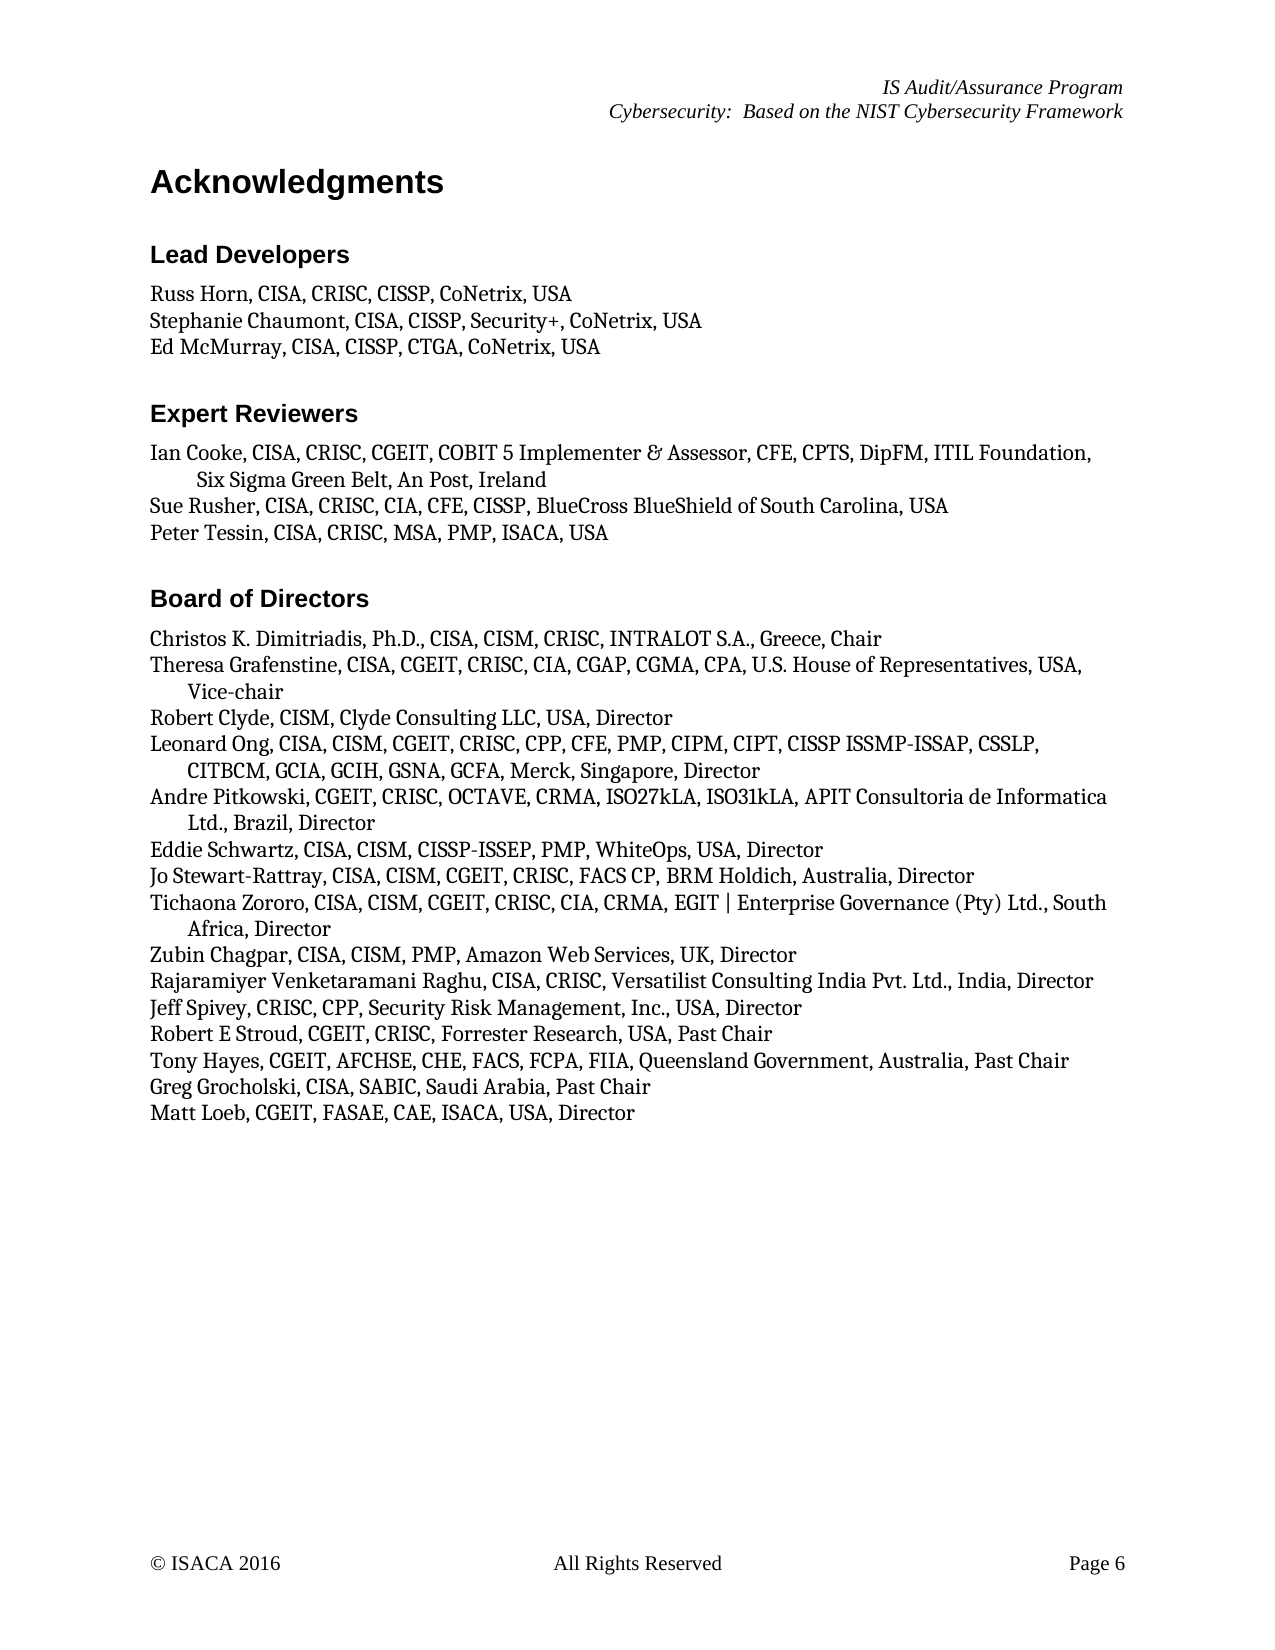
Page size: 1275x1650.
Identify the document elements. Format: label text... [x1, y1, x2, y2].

text Russ Horn, CISA, CRISC, CISSP, CoNetrix, USA [150, 281, 1125, 307]
text Stephanie Chaumont, CISA, CISSP, Security+, CoNetrix, USA [150, 307, 1125, 334]
text Sue Rusher, CISA, CRISC, CIA, CFE, CISSP, BlueCross BlueShield of South Carolina, USA [150, 493, 1125, 519]
text Tichaona Zororo, CISA, CISM, CGEIT, CRISC, CIA, CRMA, EGIT | Enterprise Governance (Pty) Ltd., South Africa, Director [150, 889, 1125, 942]
text Robert Clyde, CISM, Clyde Consulting LLC, USA, Director [150, 705, 1125, 731]
text Lead Developers [150, 240, 1125, 268]
text Matt Loeb, CGEIT, FASAE, CAE, ISACA, USA, Director [150, 1100, 1125, 1126]
text Andre Pitkowski, CGEIT, CRISC, OCTAVE, CRMA, ISO27kLA, ISO31kLA, APIT Consultoria de Informatica Ltd., Brazil, Director [150, 784, 1125, 837]
text Tony Hayes, CGEIT, AFCHSE, CHE, FACS, FCPA, FIIA, Queensland Government, Australia, Past Chair [150, 1047, 1125, 1074]
text Board of Directors [150, 584, 1125, 613]
text Expert Reviewers [150, 399, 1125, 428]
text Zubin Chagpar, CISA, CISM, PMP, Amazon Web Services, UK, Director [150, 942, 1125, 968]
text Peter Tessin, CISA, CRISC, MSA, PMP, ISACA, USA [150, 519, 1125, 546]
text Jeff Spivey, CRISC, CPP, Security Risk Management, Inc., USA, Director [150, 995, 1125, 1021]
text Acknowledgments [150, 162, 1125, 201]
text Theresa Grafenstine, CISA, CGEIT, CRISC, CIA, CGAP, CGMA, CPA, U.S. House of Representatives, USA, Vice-chair [150, 652, 1125, 705]
text Eddie Schwartz, CISA, CISM, CISSP-ISSEP, PMP, WhiteOps, USA, Director [150, 837, 1125, 863]
text Ed McMurray, CISA, CISSP, CTGA, CoNetrix, USA [150, 334, 1125, 360]
text Robert E Stroud, CGEIT, CRISC, Forrester Research, USA, Past Chair [150, 1021, 1125, 1047]
text Jo Stewart-Rattray, CISA, CISM, CGEIT, CRISC, FACS CP, BRM Holdich, Australia, Director [150, 863, 1125, 889]
text Rajaramiyer Venketaramani Raghu, CISA, CRISC, Versatilist Consulting India Pvt. Ltd., India, Director [150, 968, 1125, 995]
text Greg Grocholski, CISA, SABIC, Saudi Arabia, Past Chair [150, 1074, 1125, 1100]
text Christos K. Dimitriadis, Ph.D., CISA, CISM, CRISC, INTRALOT S.A., Greece, Chair [150, 626, 1125, 652]
text Ian Cooke, CISA, CRISC, CGEIT, COBIT 5 Implementer & Assessor, CFE, CPTS, DipFM, ITIL Foundation, Six Sigma Green Belt, An Post, Ireland [150, 440, 1125, 493]
text Leonard Ong, CISA, CISM, CGEIT, CRISC, CPP, CFE, PMP, CIPM, CIPT, CISSP ISSMP-ISSAP, CSSLP, CITBCM, GCIA, GCIH, GSNA, GCFA, Merck, Singapore, Director [150, 731, 1125, 784]
